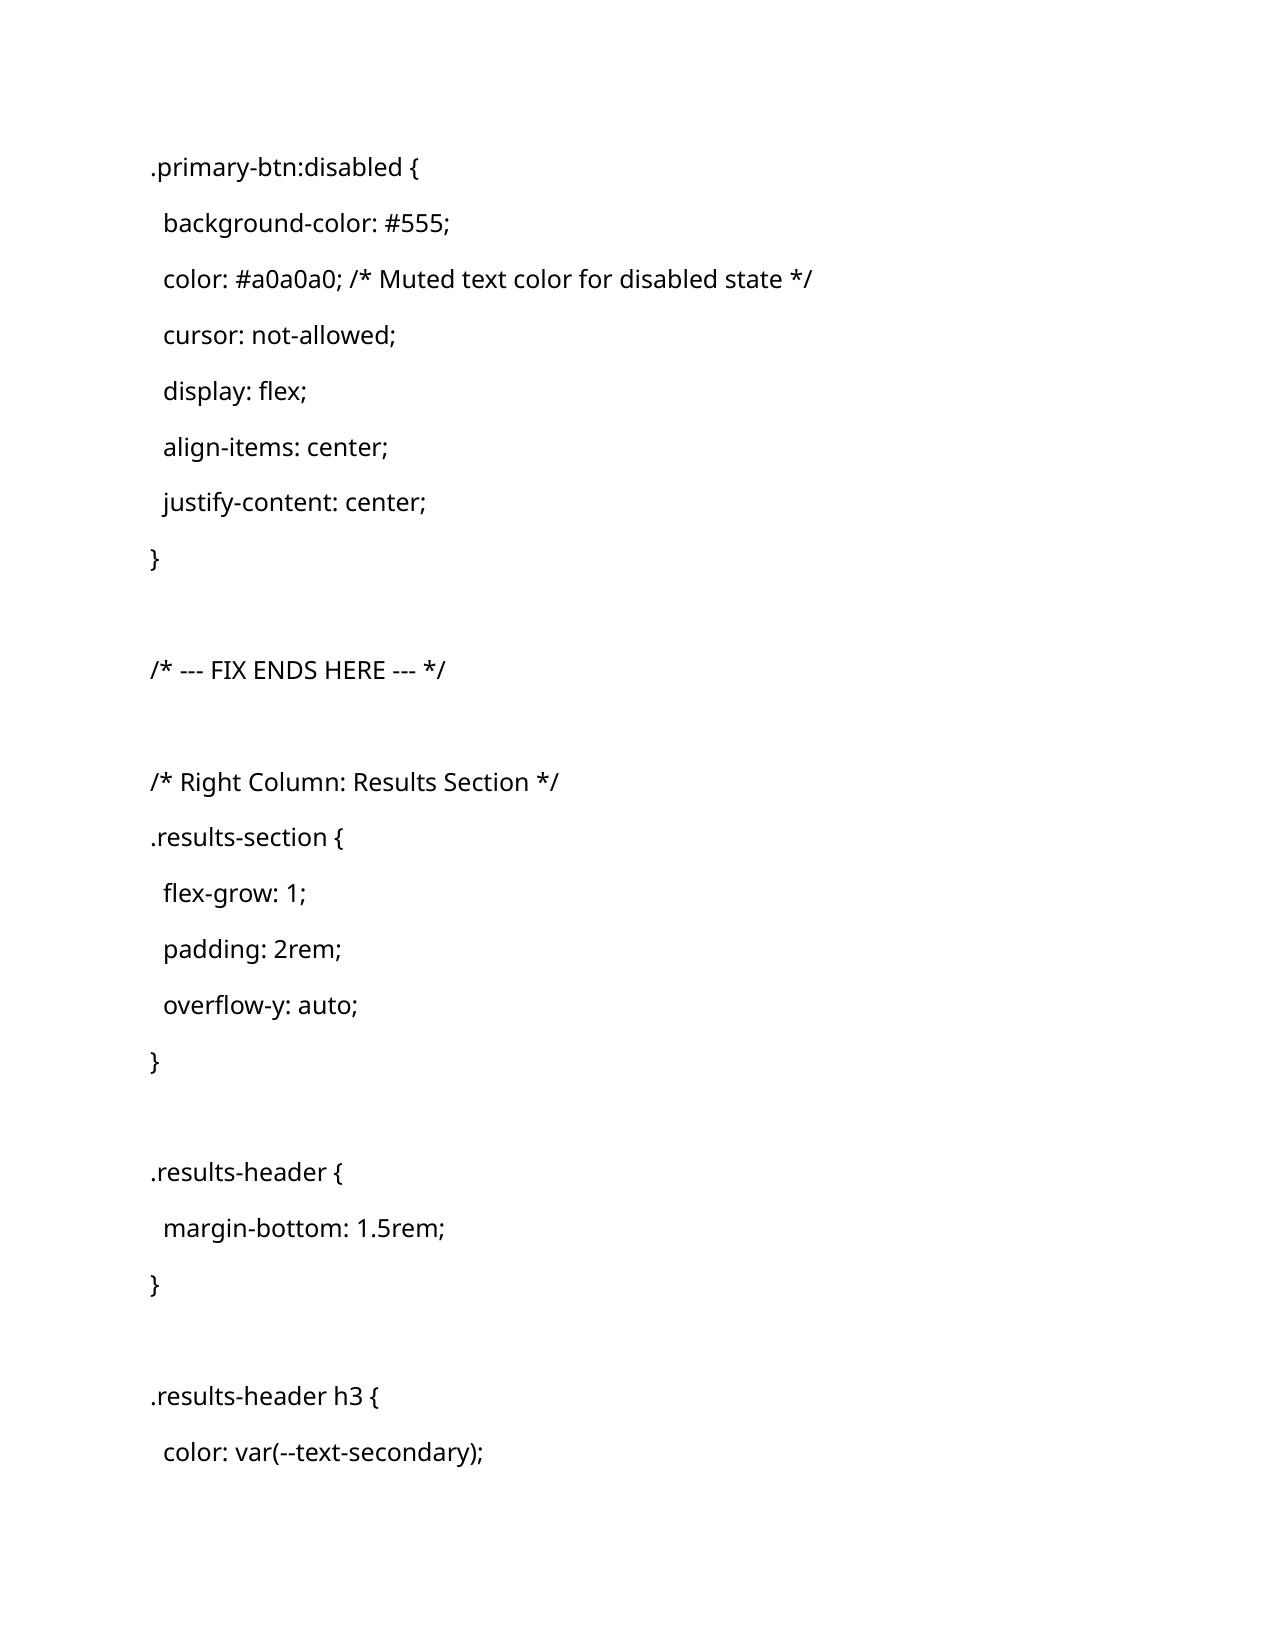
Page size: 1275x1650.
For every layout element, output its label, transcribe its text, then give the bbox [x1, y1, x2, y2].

text .results-header { [150, 1155, 1125, 1189]
text color: var(--text-secondary); [150, 1434, 1125, 1468]
text align-items: center; [150, 429, 1125, 463]
text flex-grow: 1; [150, 876, 1125, 910]
text margin-bottom: 1.5rem; [150, 1211, 1125, 1245]
text overflow-y: auto; [150, 987, 1125, 1022]
text display: flex; [150, 373, 1125, 407]
text } [150, 541, 1125, 575]
text } [150, 1267, 1125, 1301]
text color: #a0a0a0; /* Muted text color for disabled state */ [150, 262, 1125, 296]
text .results-section { [150, 820, 1125, 854]
text /* Right Column: Results Section */ [150, 764, 1125, 798]
text background-color: #555; [150, 206, 1125, 240]
text .results-header h3 { [150, 1378, 1125, 1412]
text padding: 2rem; [150, 932, 1125, 966]
text } [150, 1043, 1125, 1077]
text .primary-btn:disabled { [150, 150, 1125, 184]
text cursor: not-allowed; [150, 317, 1125, 352]
text /* --- FIX ENDS HERE --- */ [150, 652, 1125, 687]
text justify-content: center; [150, 485, 1125, 519]
